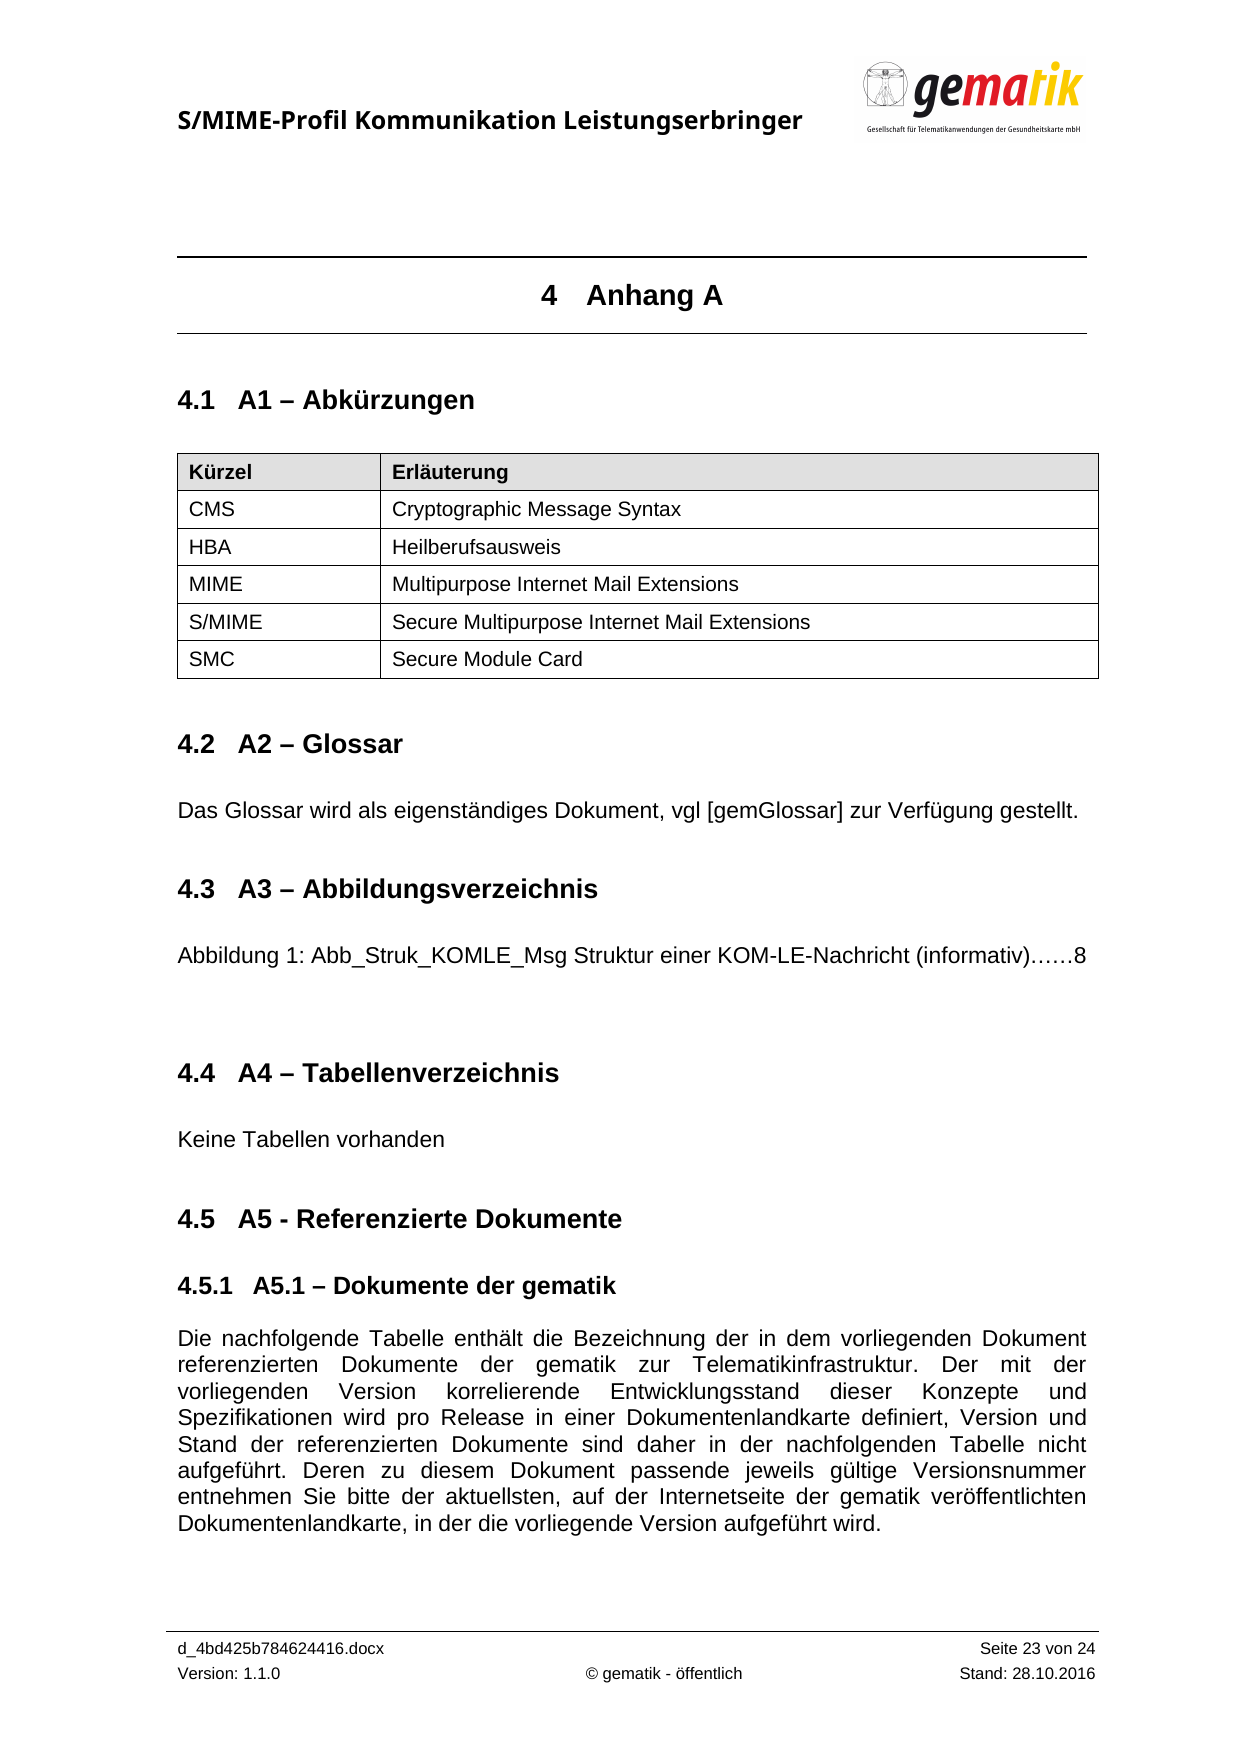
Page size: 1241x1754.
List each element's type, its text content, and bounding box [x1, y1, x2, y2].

table_cell Cryptographic Message Syntax [381, 491, 1098, 527]
table_cell MIME [178, 566, 380, 602]
table_header Erläuterung [381, 454, 1098, 490]
subtitle A5.1 – Dokumente der gematik [177, 1271, 1087, 1300]
table_cell Heilberufsausweis [381, 529, 1098, 565]
subtitle A1 – Abkürzungen [177, 384, 1087, 415]
table_cell SMC [178, 641, 380, 677]
text Abbildung 1: Abb_Struk_KOMLE_Msg Struktur einer KOM-LE-Nachricht (informativ) 8 [177, 942, 1087, 969]
text Keine Tabellen vorhanden [177, 1126, 1087, 1153]
subtitle A5 - Referenzierte Dokumente [177, 1203, 1087, 1234]
subtitle A4 – Tabellenverzeichnis [177, 1057, 1087, 1089]
table_header Kürzel [178, 454, 380, 490]
text Die nachfolgende Tabelle enthält die Bezeichnung der in dem vorliegenden Dokument referenzierten Dokumente der gematik zur Telematikinfrastruktur. Der mit der vorliegenden Version korrelierende Entwicklungsstand dieser Konzepte und Spezifikationen wird pro Release in einer Dokumentenlandkarte definiert, Version und Stand der referenzierten Dokumente sind daher in der nachfolgenden Tabelle nicht aufgeführt. Deren zu diesem Dokument passende jeweils gültige Versionsnummer entnehmen Sie bitte der aktuellsten, auf der Internetseite der gematik veröffentlichten Dokumentenlandkarte, in der die vorliegende Version aufgeführt wird. [177, 1325, 1087, 1536]
table_cell HBA [178, 529, 380, 565]
subtitle Anhang A [177, 258, 1087, 333]
table_cell Multipurpose Internet Mail Extensions [381, 566, 1098, 602]
subtitle A3 – Abbildungsverzeichnis [177, 873, 1087, 905]
table_cell Secure Multipurpose Internet Mail Extensions [381, 604, 1098, 640]
subtitle A2 – Glossar [177, 728, 1087, 760]
table_cell Secure Module Card [381, 641, 1098, 677]
text Das Glossar wird als eigenständiges Dokument, vgl [gemGlossar] zur Verfügung gestellt. [177, 797, 1087, 823]
table_cell S/MIME [178, 604, 380, 640]
table_cell CMS [178, 491, 380, 527]
picture [854, 56, 1086, 143]
